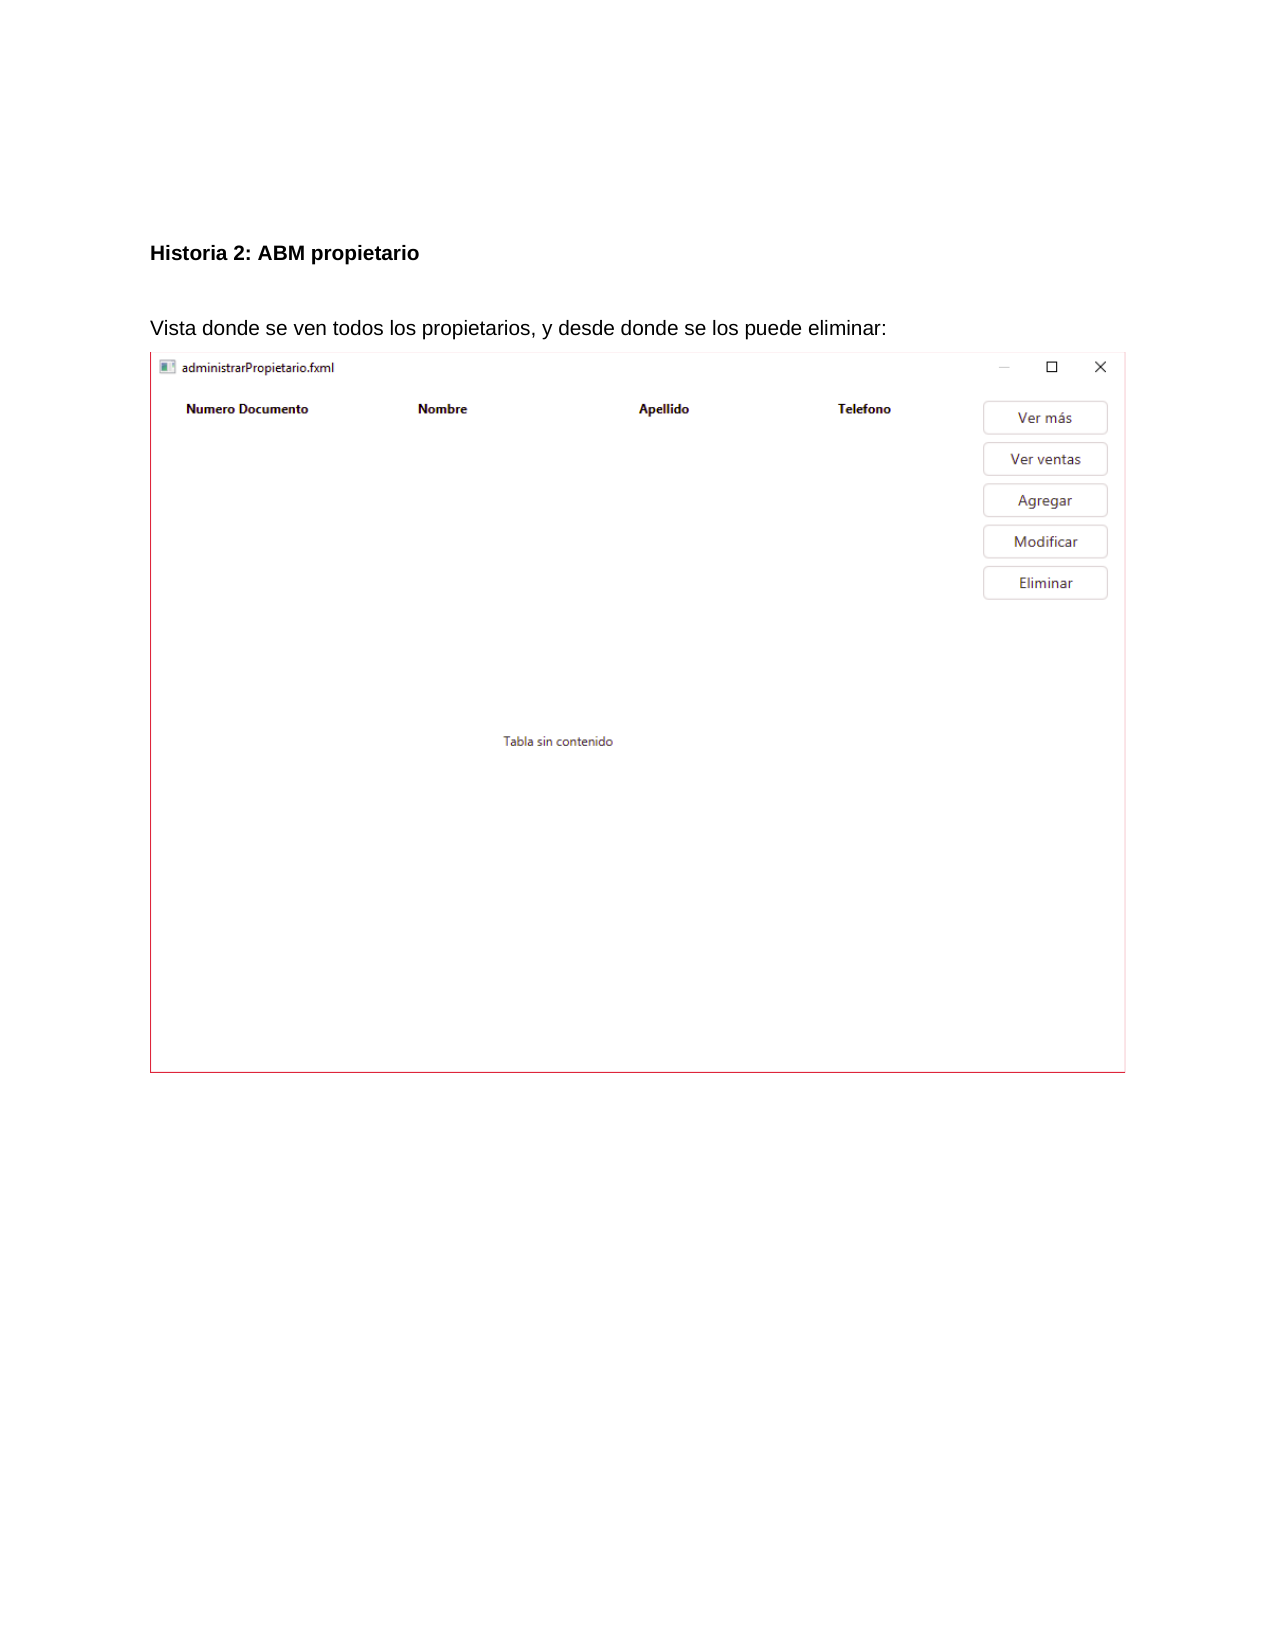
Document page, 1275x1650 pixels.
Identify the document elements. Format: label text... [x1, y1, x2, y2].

text Historia 2: ABM propietario [150, 241, 1125, 264]
picture [150, 352, 1125, 1073]
text Vista donde se ven todos los propietarios, y desde donde se los puede eliminar: [150, 316, 1125, 340]
